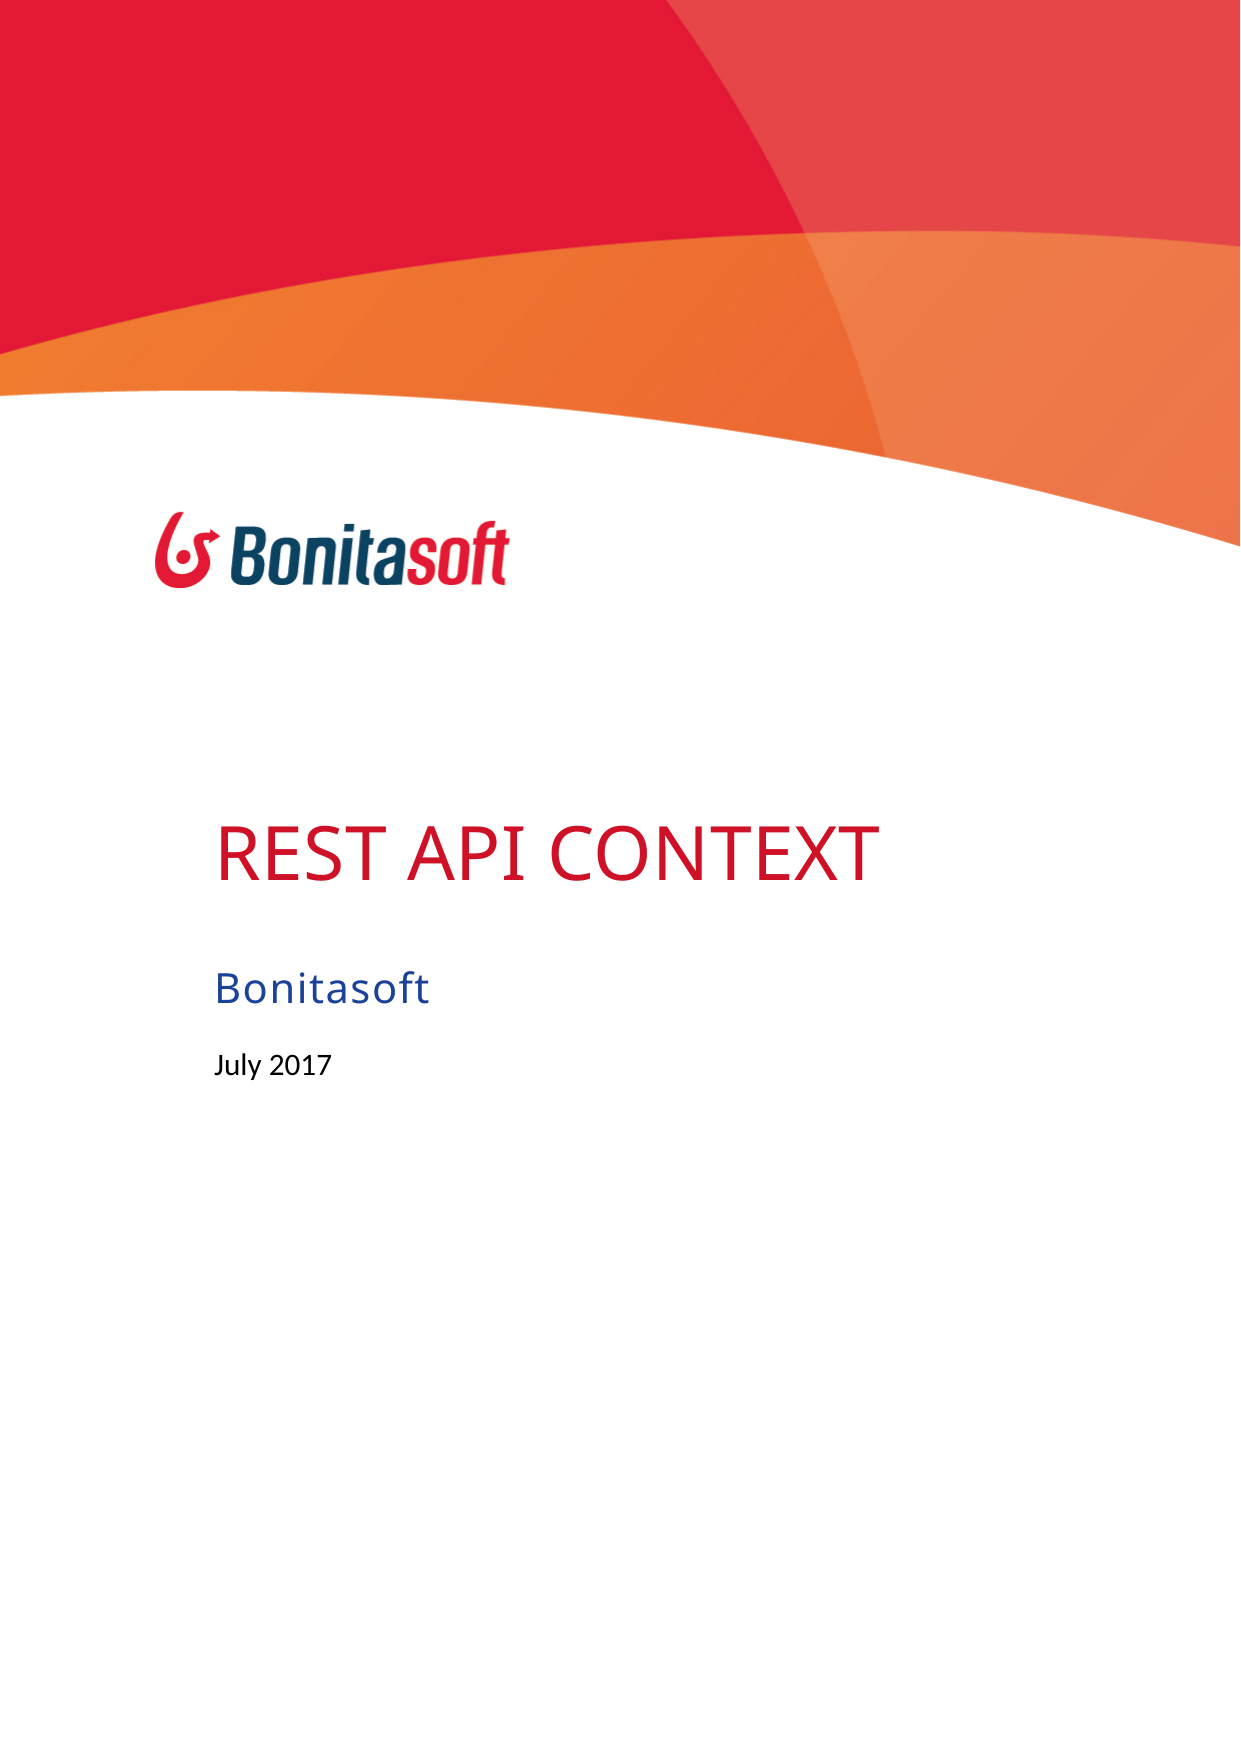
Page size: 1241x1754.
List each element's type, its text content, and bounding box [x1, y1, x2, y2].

picture [0, 0, 1241, 595]
subtitle Bonitasoft [214, 959, 1085, 1016]
text July 2017 [214, 1045, 1085, 1083]
title REST API CONTEXT [214, 800, 1085, 902]
